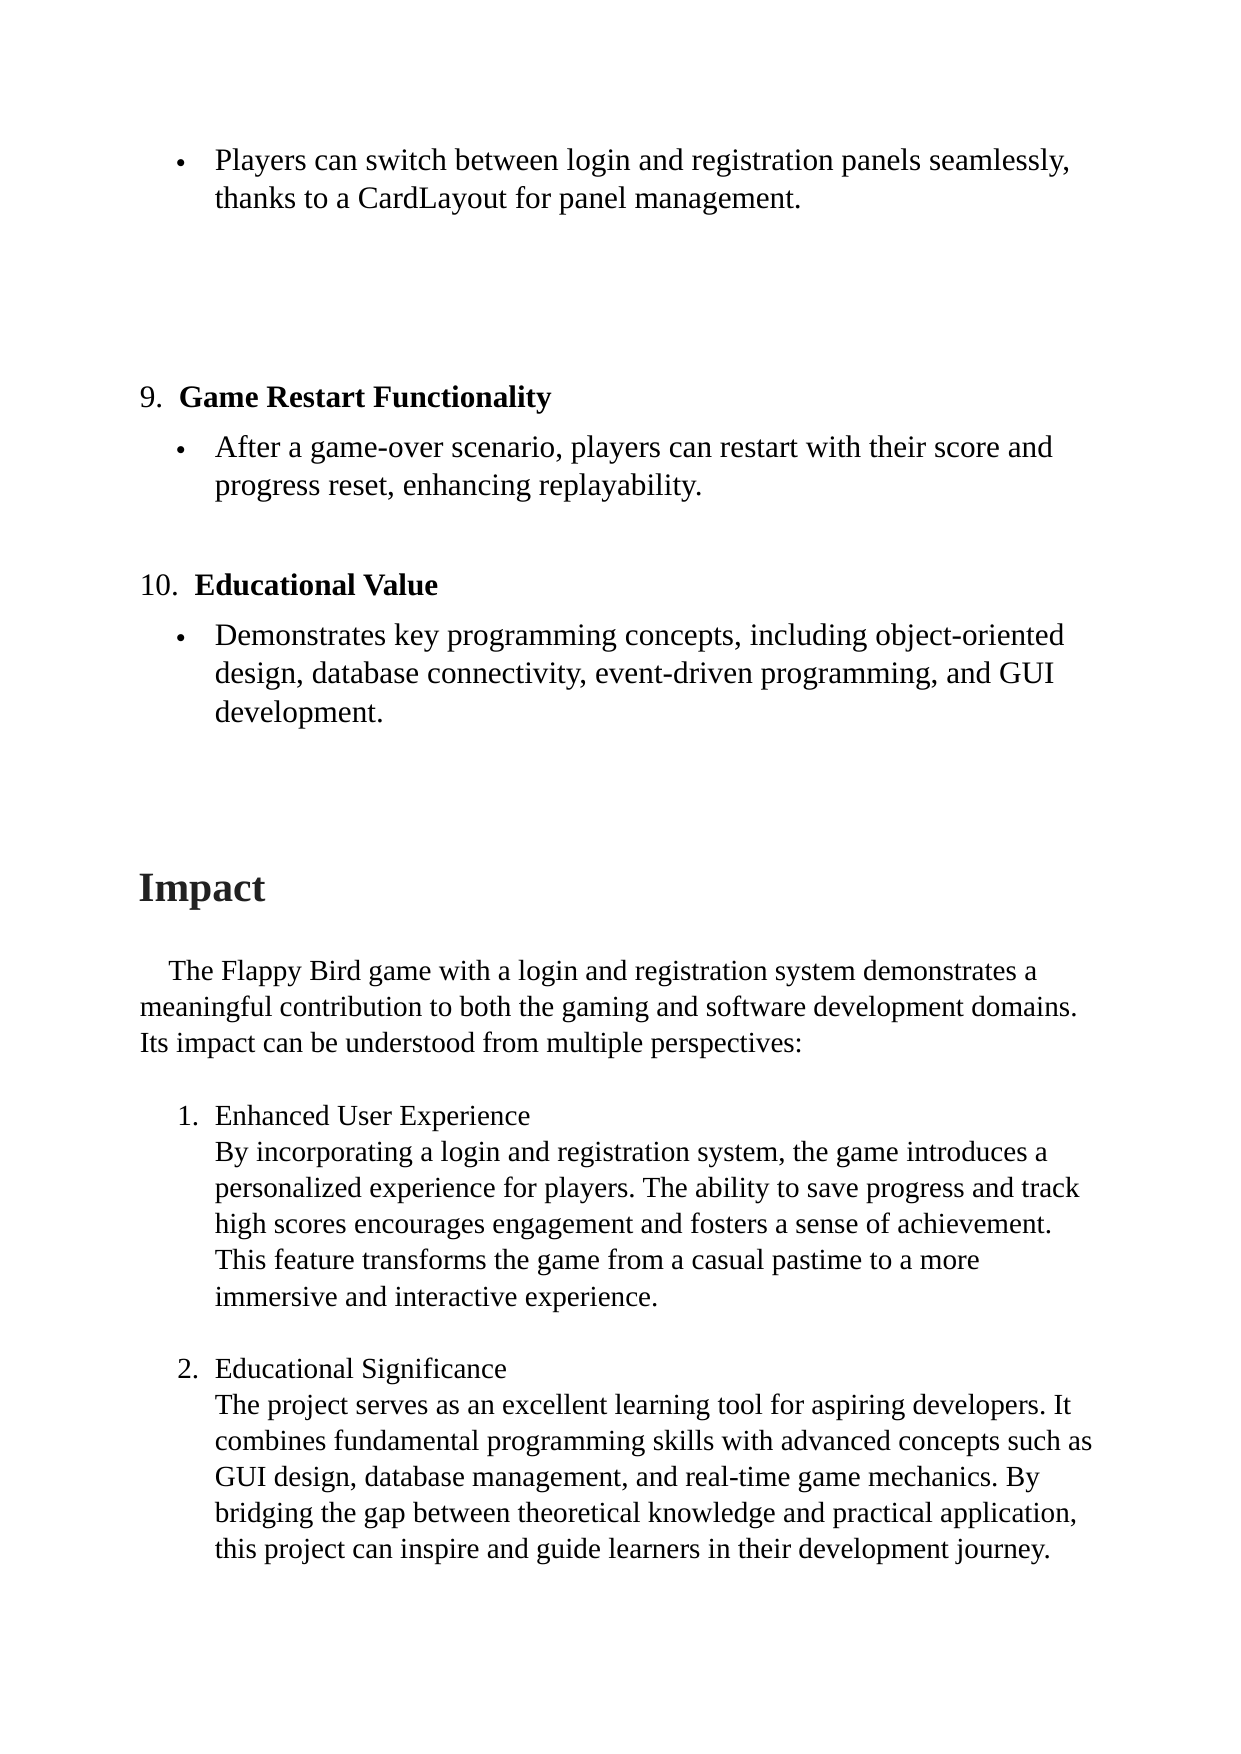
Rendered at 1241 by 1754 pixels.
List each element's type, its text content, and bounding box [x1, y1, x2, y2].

list Educational Significance The project serves as an excellent learning tool for aspiring developers. It combines fundamental programming skills with advanced concepts such as GUI design, database management, and real-time game mechanics. By bridging the gap between theoretical knowledge and practical application, this project can inspire and guide learners in their development journey. [177, 1351, 1110, 1565]
list Players can switch between login and registration panels seamlessly, thanks to a CardLayout for panel management. [177, 141, 1110, 215]
text 9. Game Restart Functionality [139, 378, 1110, 414]
text The Flappy Bird game with a login and registration system demonstrates a meaningful contribution to both the gaming and software development domains. Its impact can be understood from multiple perspectives: [139, 953, 1110, 1059]
list Demonstrates key programming concepts, including object-oriented design, database connectivity, event-driven programming, and GUI development. [177, 616, 1110, 729]
list Enhanced User Experience By incorporating a login and registration system, the game introduces a personalized experience for players. The ability to save progress and track high scores encourages engagement and fosters a sense of achievement. This feature transforms the game from a casual pastime to a more immersive and interactive experience. [177, 1098, 1110, 1312]
list After a game-over scenario, players can restart with their score and progress reset, enhancing replayability. [177, 428, 1110, 503]
text 10. Educational Value [139, 566, 1110, 602]
subtitle Impact [138, 862, 1101, 910]
